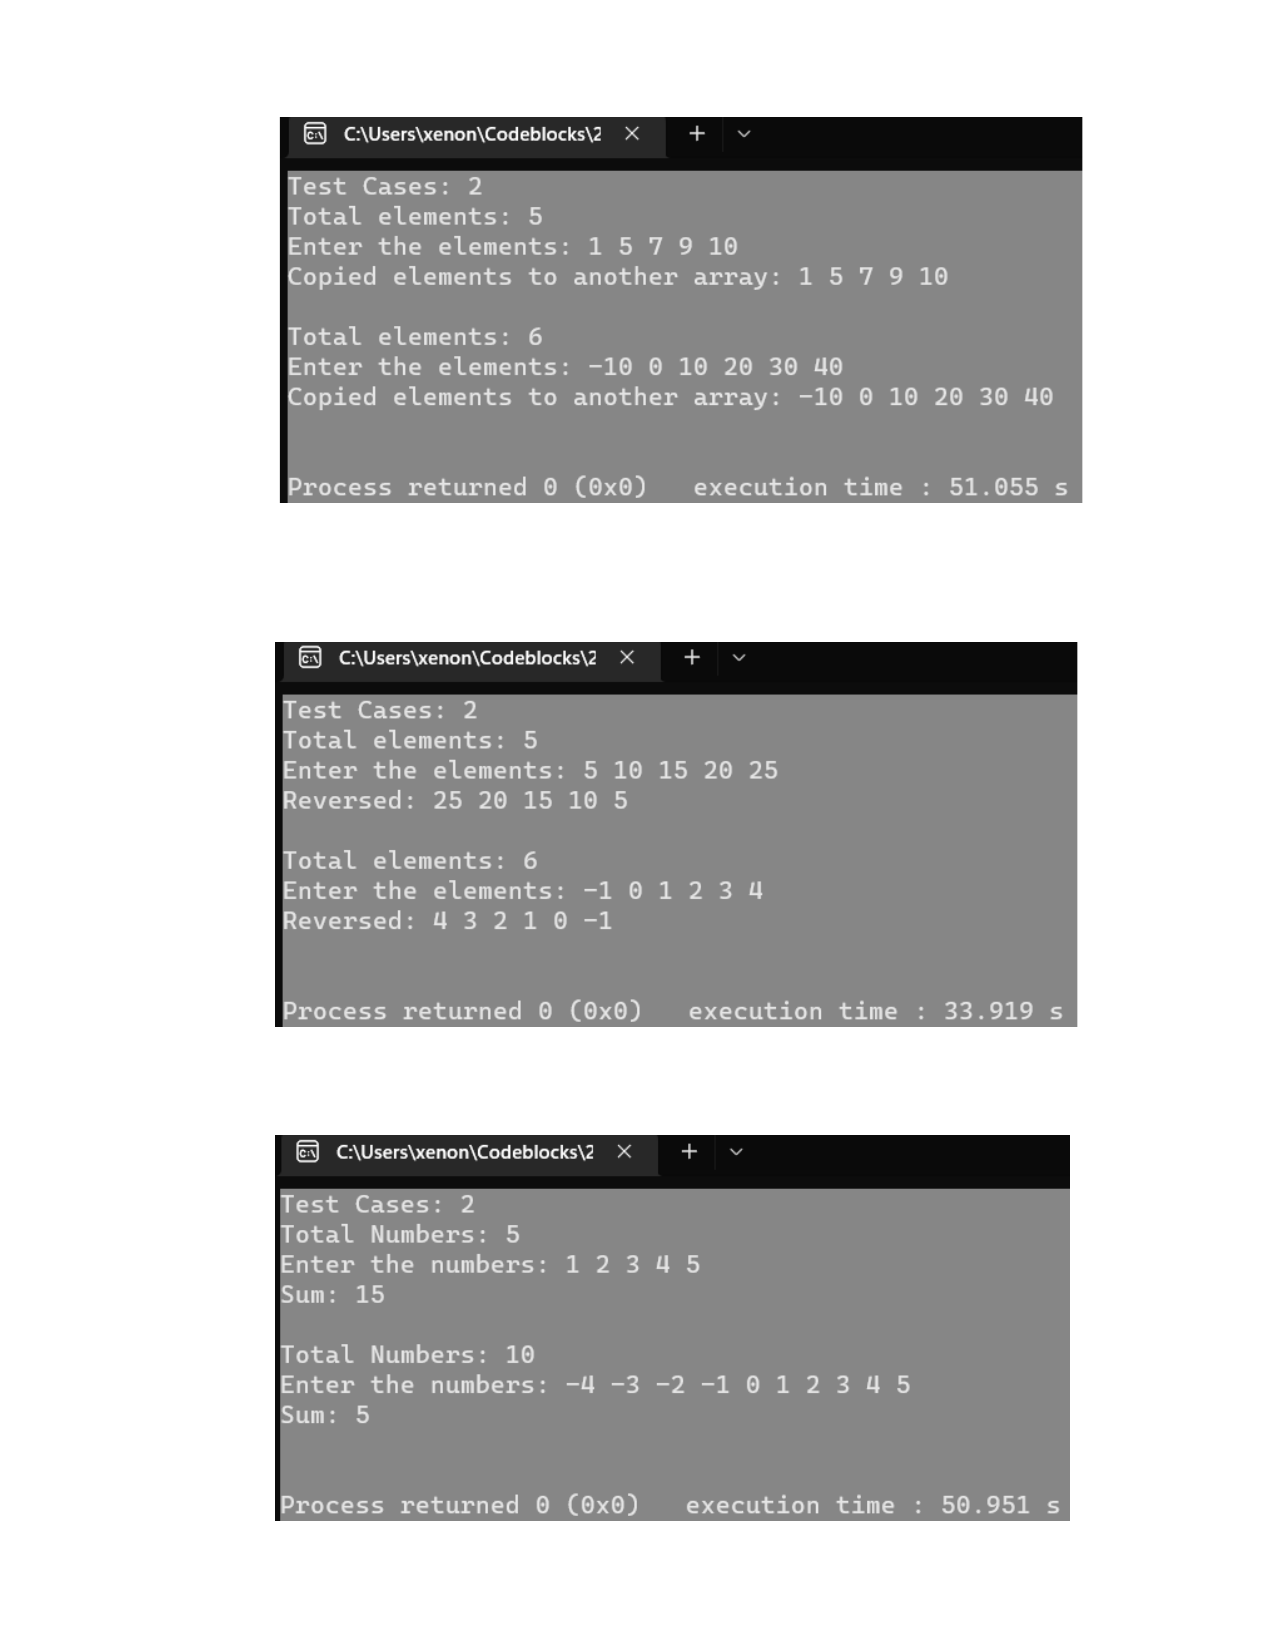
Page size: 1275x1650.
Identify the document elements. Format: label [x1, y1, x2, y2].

picture [275, 642, 1078, 1027]
picture [279, 117, 1083, 503]
picture [275, 1135, 1070, 1521]
